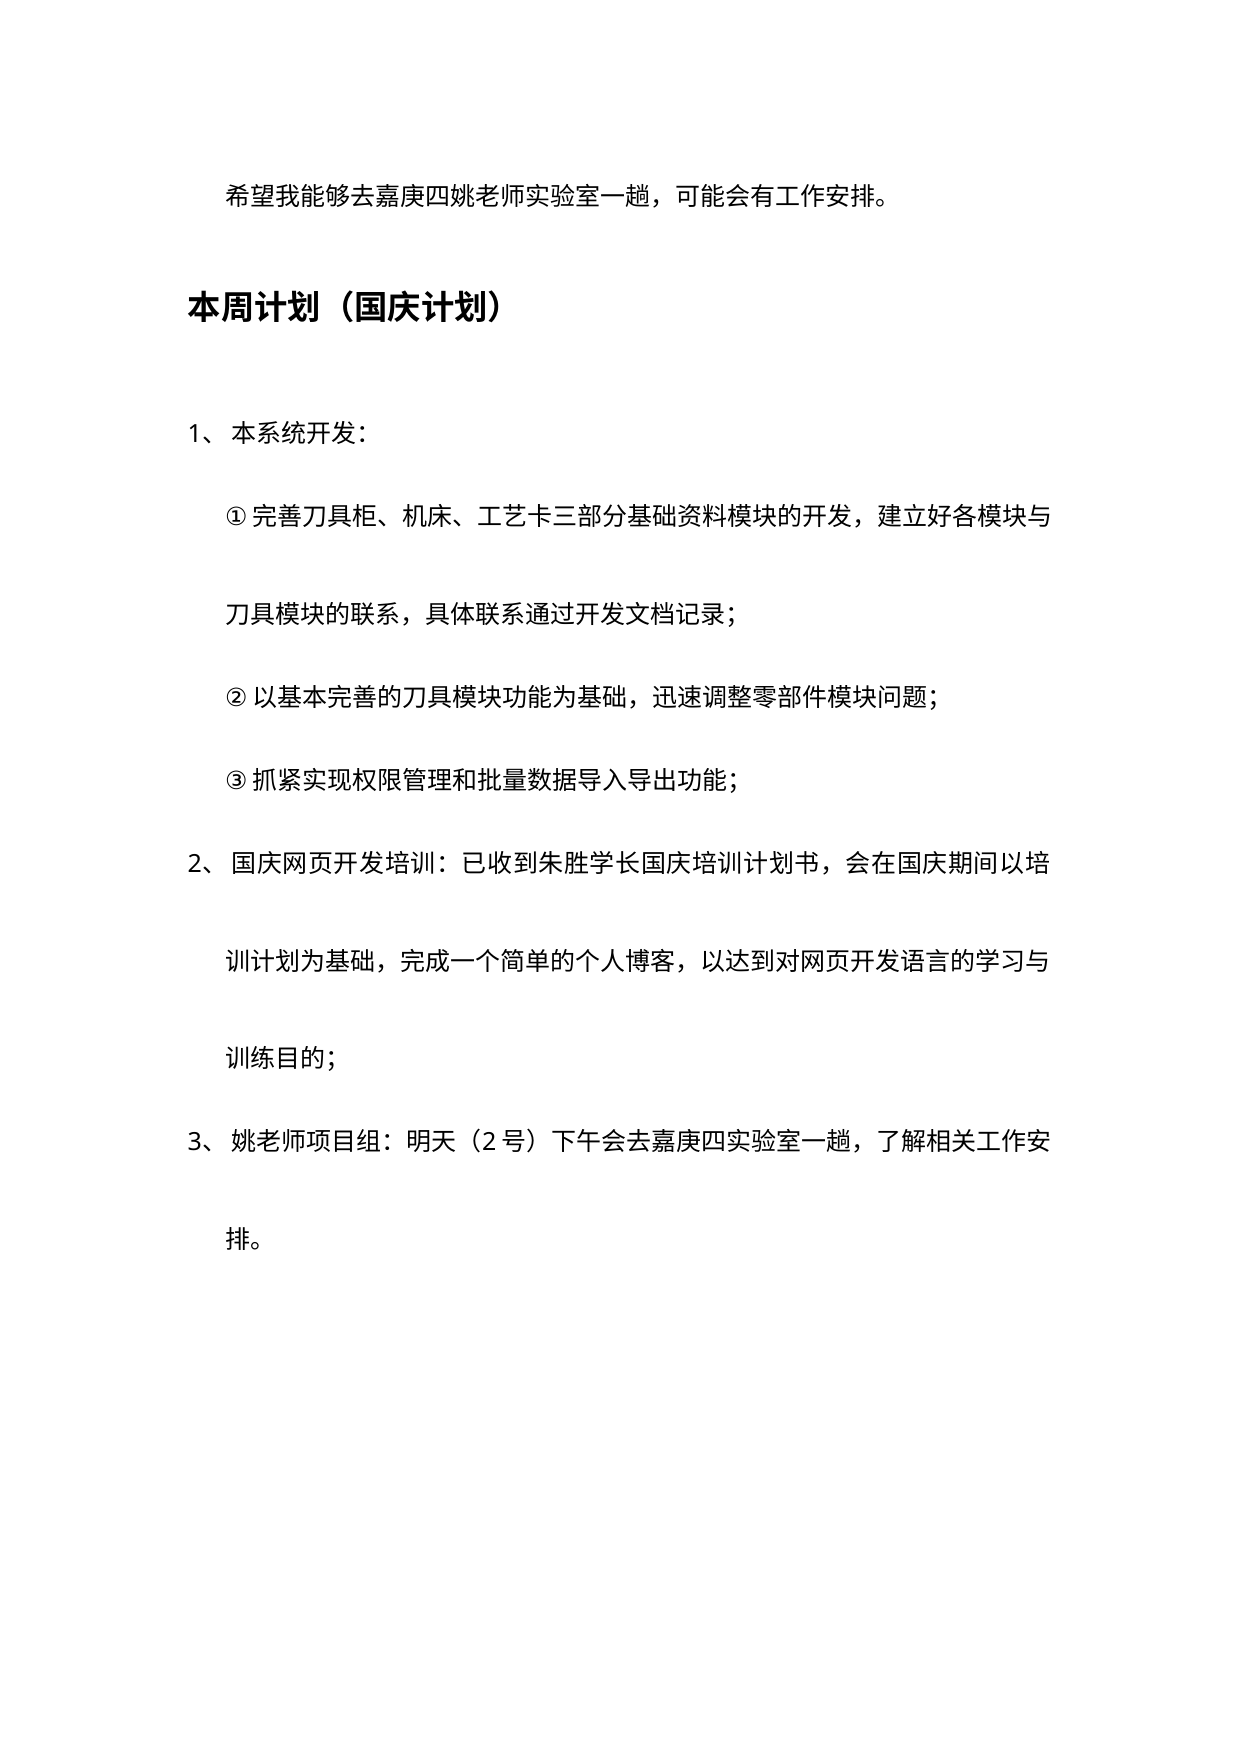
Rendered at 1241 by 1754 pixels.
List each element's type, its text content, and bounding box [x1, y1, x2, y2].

subtitle 本周计划（国庆计划） [187, 272, 1053, 337]
list ③抓紧实现权限管理和批量数据导入导出功能； [225, 746, 1053, 811]
list ②以基本完善的刀具模块功能为基础，迅速调整零部件模块问题； [225, 663, 1053, 728]
list 姚老师项目组：明天（2号）下午会去嘉庚四实验室一趟，了解相关工作安排。 [187, 1107, 1053, 1270]
list ①完善刀具柜、机床、工艺卡三部分基础资料模块的开发，建立好各模块与刀具模块的联系，具体联系通过开发文档记录； [225, 482, 1053, 645]
list 国庆网页开发培训：已收到朱胜学长国庆培训计划书，会在国庆期间以培训计划为基础，完成一个简单的个人博客，以达到对网页开发语言的学习与训练目的； [187, 829, 1053, 1089]
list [187, 162, 1053, 227]
list 本系统开发： [187, 399, 1053, 464]
